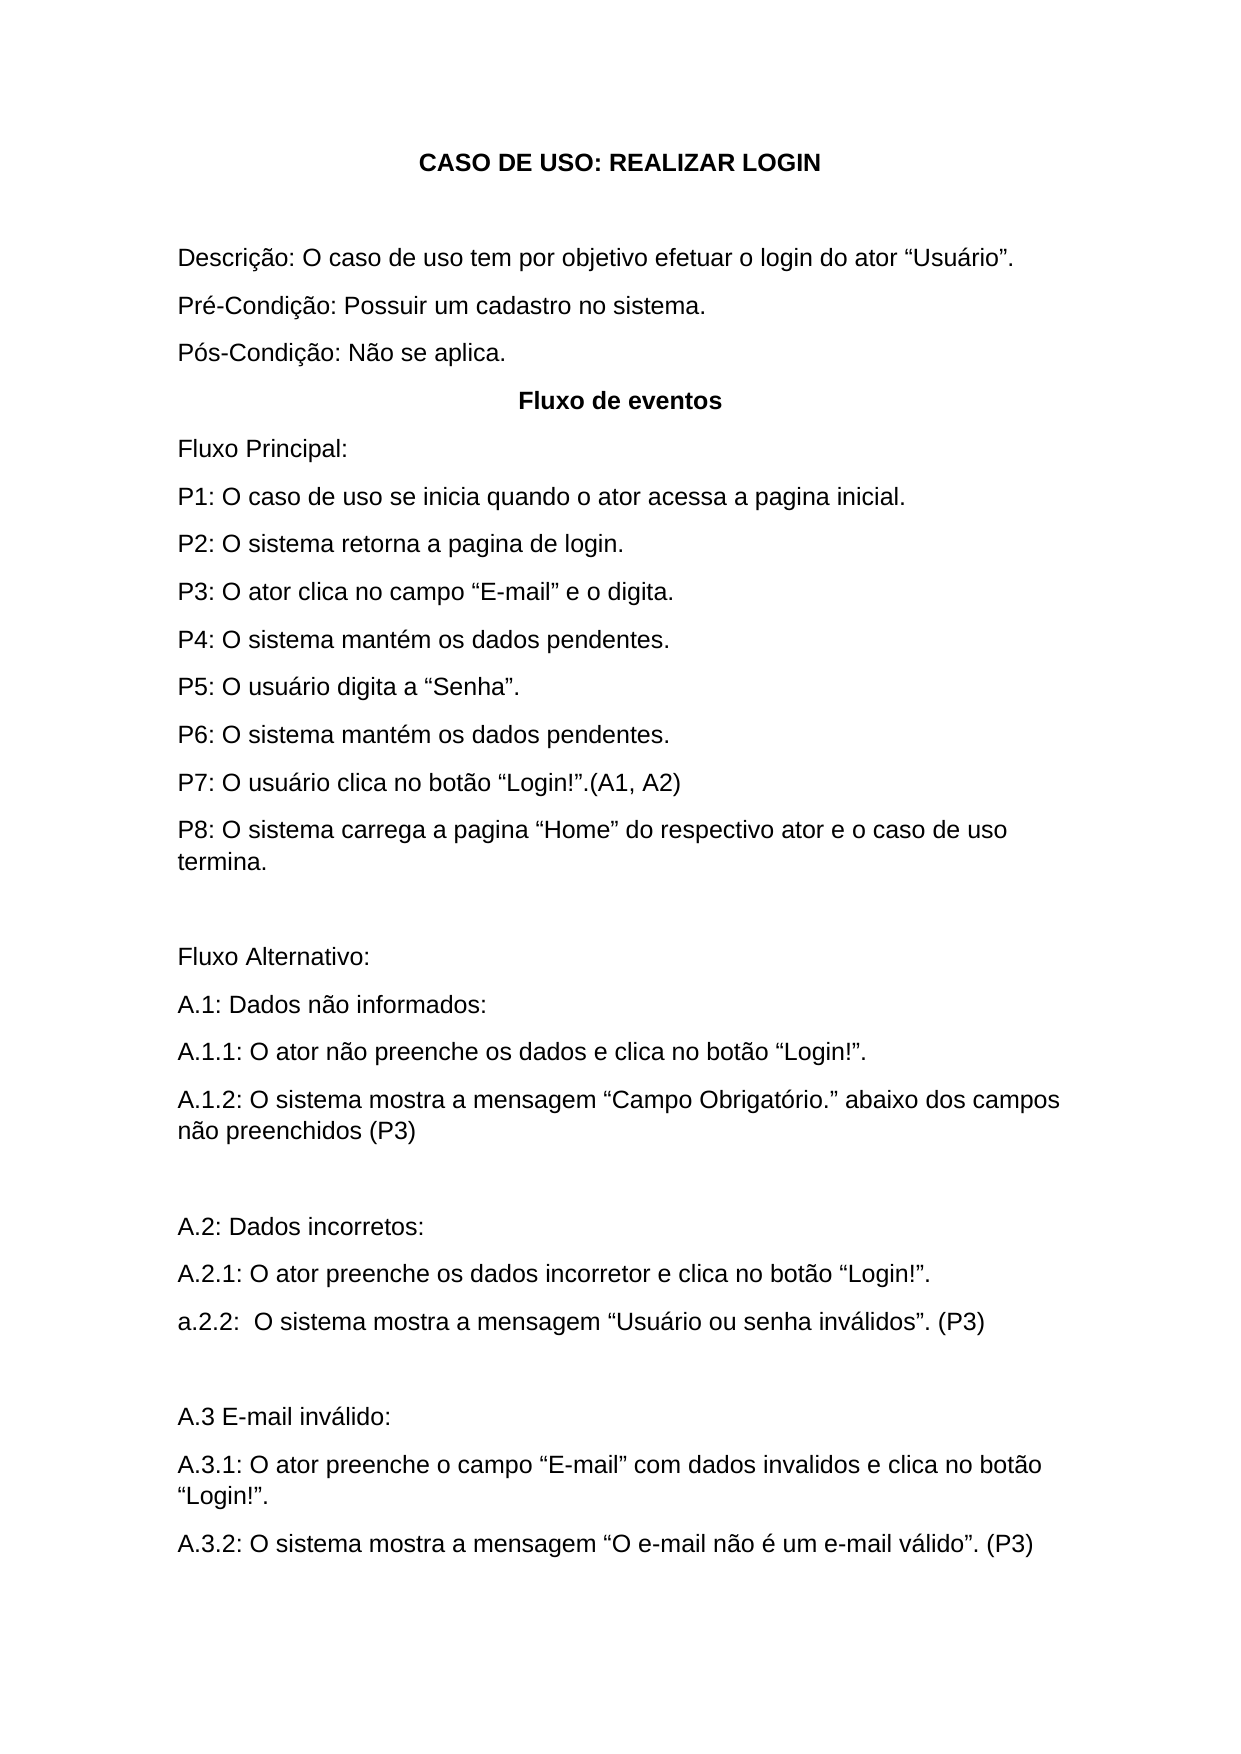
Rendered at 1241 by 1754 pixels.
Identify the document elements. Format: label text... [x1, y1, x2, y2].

text A.1: Dados não informados: [177, 990, 1063, 1018]
text Pós-Condição: Não se aplica. [177, 338, 1063, 367]
text P5: O usuário digita a “Senha”. [177, 672, 1063, 701]
text Fluxo de eventos [177, 386, 1063, 415]
text P2: O sistema retorna a pagina de login. [177, 529, 1063, 558]
text P1: O caso de uso se inicia quando o ator acessa a pagina inicial. [177, 482, 1063, 510]
text Fluxo Principal: [177, 434, 1063, 463]
text P6: O sistema mantém os dados pendentes. [177, 720, 1063, 749]
text P4: O sistema mantém os dados pendentes. [177, 625, 1063, 653]
text Fluxo Alternativo: [177, 942, 1063, 971]
text Descrição: O caso de uso tem por objetivo efetuar o login do ator “Usuário”. [177, 243, 1063, 272]
text Pré-Condição: Possuir um cadastro no sistema. [177, 291, 1063, 319]
text A.1.2: O sistema mostra a mensagem “Campo Obrigatório.” abaixo dos campos não preenchidos (P3) [177, 1085, 1063, 1145]
text A.2: Dados incorretos: [177, 1212, 1063, 1240]
text P7: O usuário clica no botão “Login!”.(A1, A2) [177, 768, 1063, 797]
text P3: O ator clica no campo “E-mail” e o digita. [177, 577, 1063, 606]
text A.3.1: O ator preenche o campo “E-mail” com dados invalidos e clica no botão “Login!”. [177, 1450, 1063, 1510]
text A.2.1: O ator preenche os dados incorretor e clica no botão “Login!”. [177, 1259, 1063, 1288]
text A.3 E-mail inválido: [177, 1402, 1063, 1431]
text P8: O sistema carrega a pagina “Home” do respectivo ator e o caso de uso termina. [177, 816, 1063, 875]
text a.2.2: O sistema mostra a mensagem “Usuário ou senha inválidos”. (P3) [177, 1307, 1063, 1336]
text A.1.1: O ator não preenche os dados e clica no botão “Login!”. [177, 1037, 1063, 1066]
text CASO DE USO: REALIZAR LOGIN [177, 148, 1063, 176]
text A.3.2: O sistema mostra a mensagem “O e-mail não é um e-mail válido”. (P3) [177, 1529, 1063, 1558]
